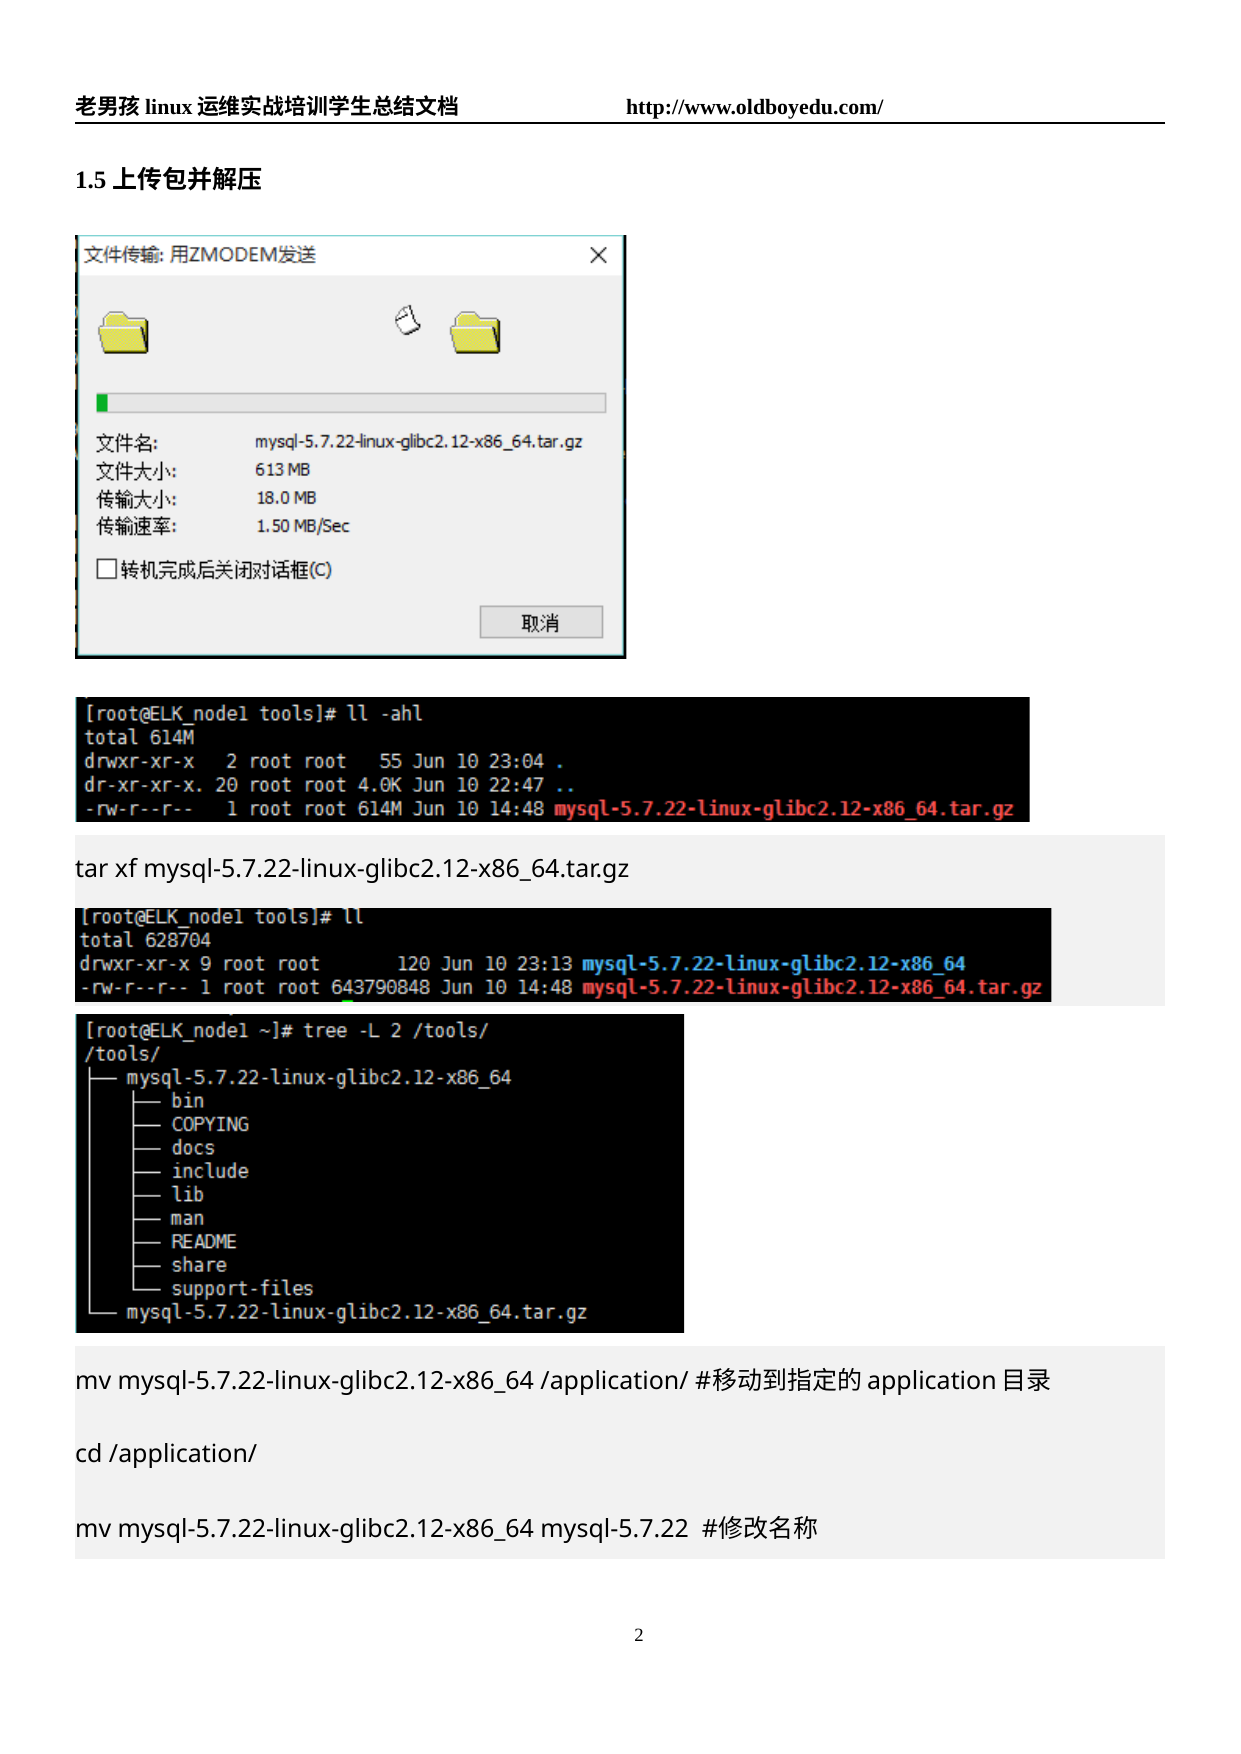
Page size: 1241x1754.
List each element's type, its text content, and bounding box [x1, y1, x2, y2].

picture [75, 908, 1052, 1002]
text cd /application/ [75, 1421, 1165, 1486]
text mv mysql-5.7.22-linux-glibc2.12-x86_64 /application/ #移动到指定的application目录 [75, 1346, 1165, 1411]
text mv mysql-5.7.22-linux-glibc2.12-x86_64 mysql-5.7.22 #修改名称 [75, 1494, 1165, 1559]
picture [75, 1014, 685, 1333]
subtitle 上传包并解压 [75, 145, 1165, 210]
text tar xf mysql-5.7.22-linux-glibc2.12-x86_64.tar.gz [75, 835, 1165, 900]
picture [75, 697, 1030, 822]
picture [75, 235, 627, 659]
